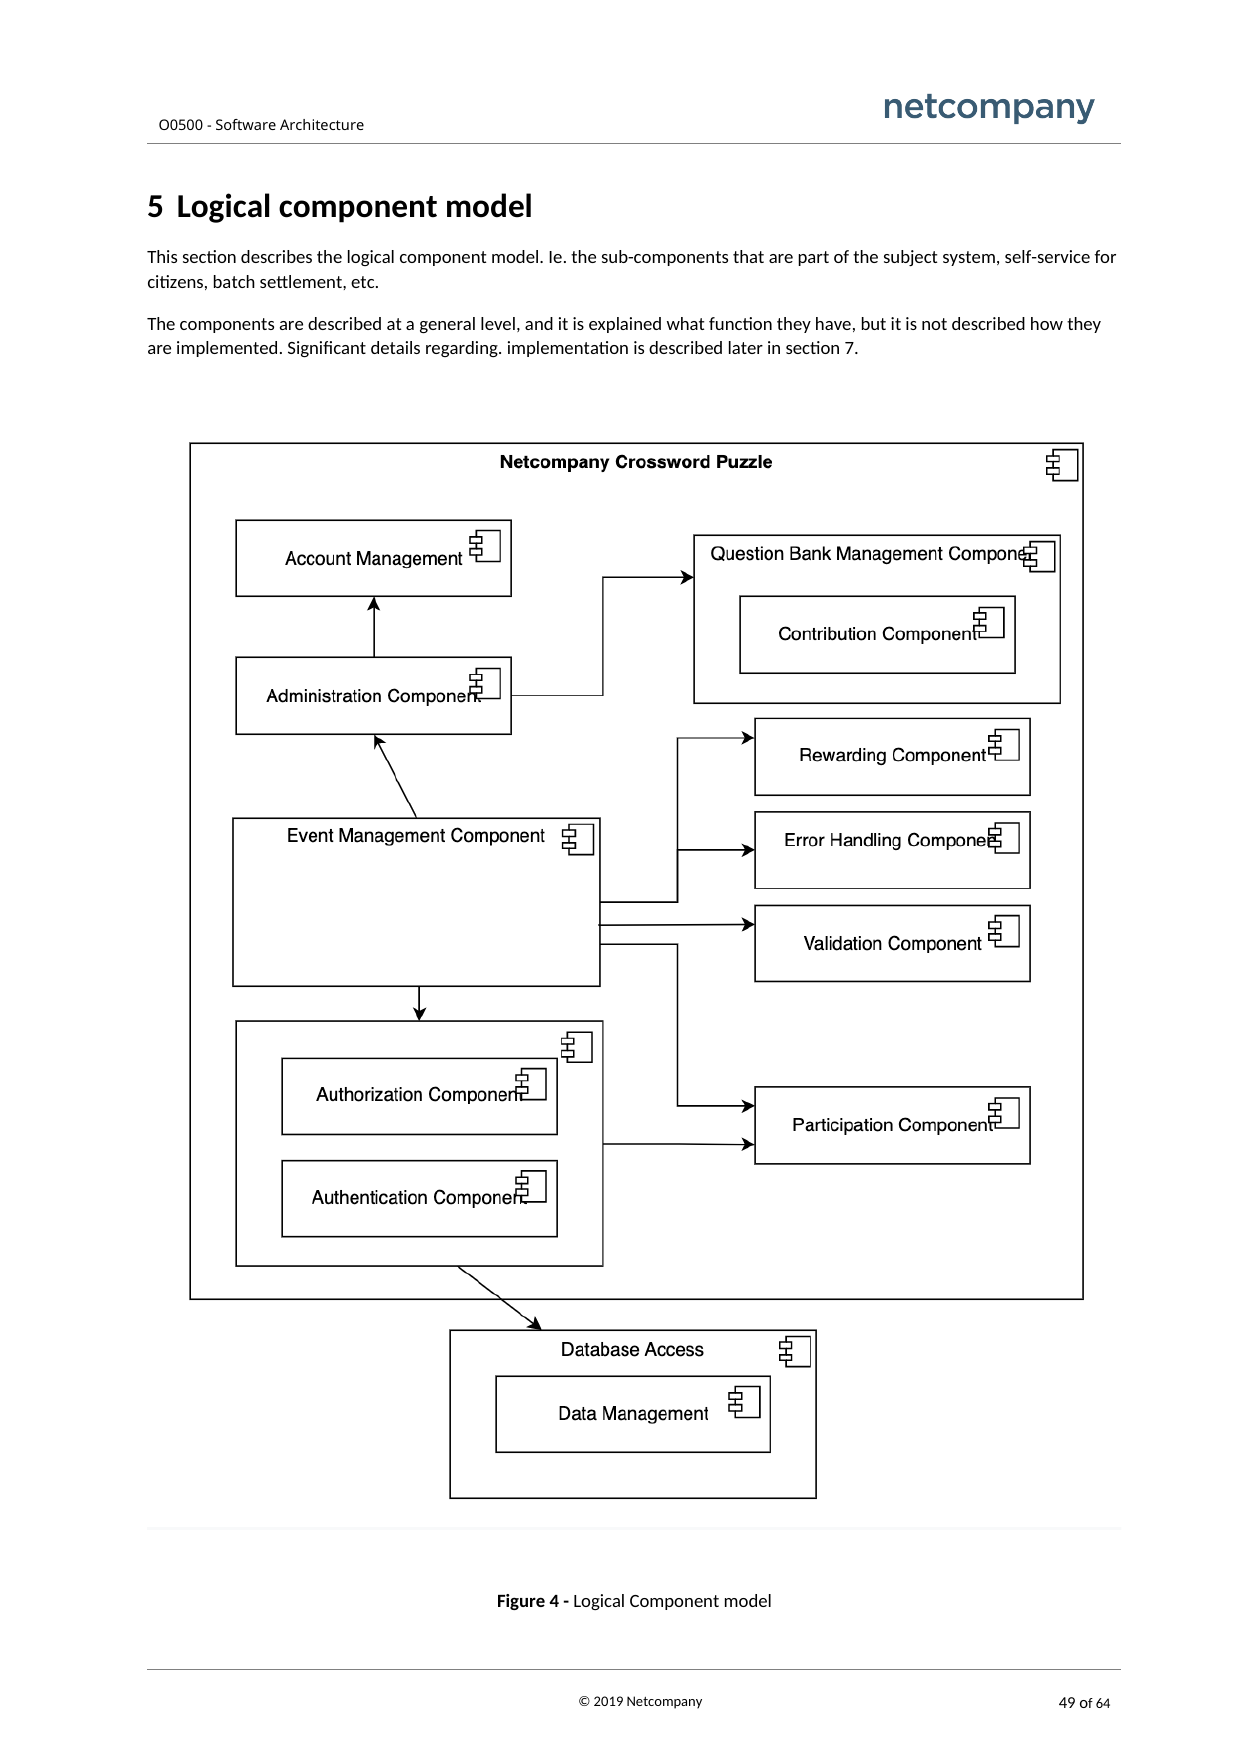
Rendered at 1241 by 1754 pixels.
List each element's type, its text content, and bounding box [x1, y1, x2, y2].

picture [147, 419, 1122, 1530]
text The components are described at a general level, and it is explained what function they have, but it is not described how they are implemented. Significant details regarding. implementation is described later in section 7. [147, 312, 1121, 359]
subtitle Logical component model [147, 185, 1121, 226]
picture [867, 84, 1112, 132]
text Figure 4 - Logical Component model [147, 1589, 1121, 1612]
text This section describes the logical component model. Ie. the sub-components that are part of the subject system, self-service for citizens, batch settlement, etc. [147, 246, 1121, 293]
